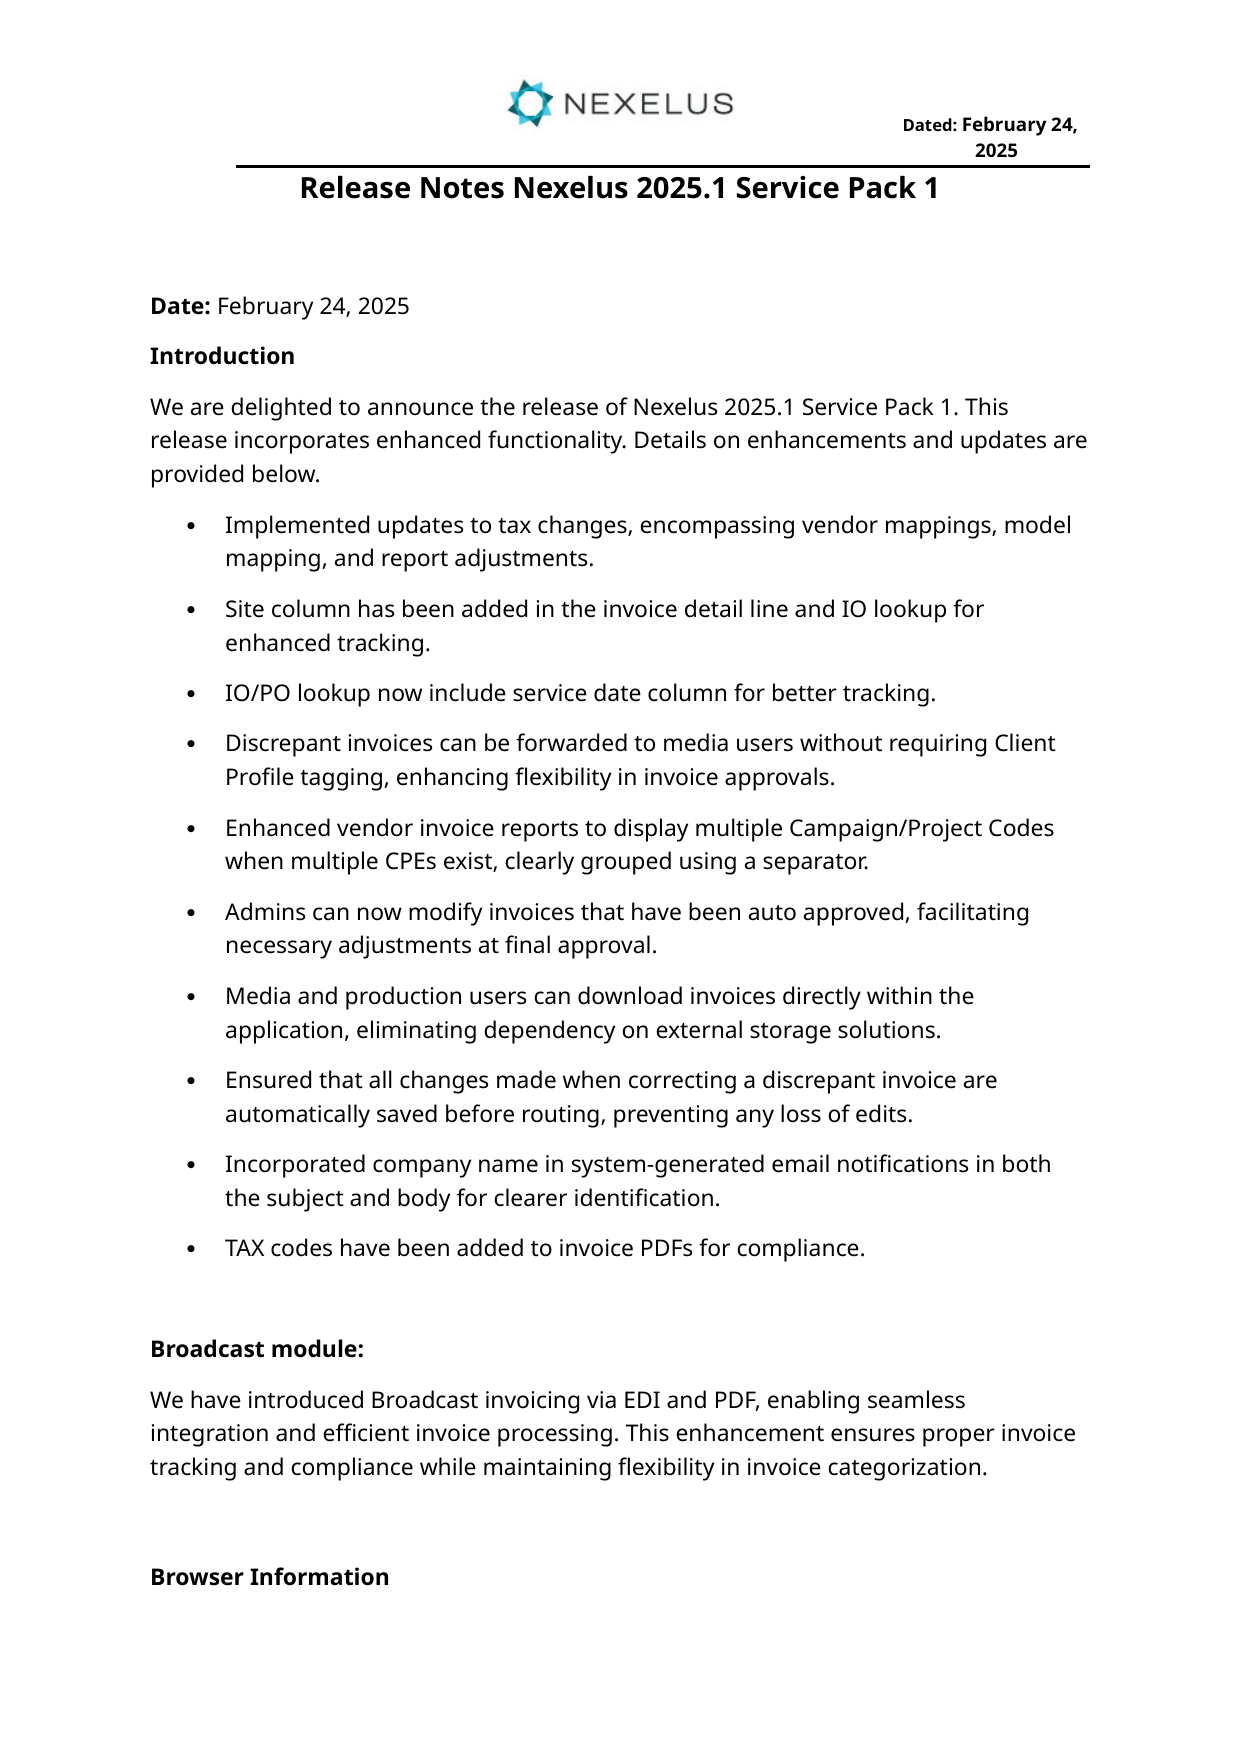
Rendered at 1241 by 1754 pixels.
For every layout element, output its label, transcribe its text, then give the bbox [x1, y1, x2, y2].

text Date: February 24, 2025 [150, 290, 1090, 321]
list Implemented updates to tax changes, encompassing vendor mappings, model mapping, and report adjustments. [187, 508, 1090, 573]
picture [505, 75, 735, 132]
text We have introduced Broadcast invoicing via EDI and PDF, enabling seamless integration and efficient invoice processing. This enhancement ensures proper invoice tracking and compliance while maintaining flexibility in invoice categorization. [150, 1383, 1090, 1482]
list Ensured that all changes made when correcting a discrepant invoice are automatically saved before routing, preventing any loss of edits. [187, 1064, 1090, 1129]
text Broadcast module: [150, 1333, 1090, 1364]
list Enhanced vendor invoice reports to display multiple Campaign/Project Codes when multiple CPEs exist, clearly grouped using a separator. [187, 811, 1090, 876]
list Discrepant invoices can be forwarded to media users without requiring Client Profile tagging, enhancing flexibility in invoice approvals. [187, 727, 1090, 792]
text Introduction [150, 340, 1090, 371]
list Incorporated company name in system-generated email notifications in both the subject and body for clearer identification. [187, 1148, 1090, 1213]
list Admins can now modify invoices that have been auto approved, facilitating necessary adjustments at final approval. [187, 896, 1090, 961]
text We are delighted to announce the release of Nexelus 2025.1 Service Pack 1. This release incorporates enhanced functionality. Details on enhancements and updates are provided below. [150, 391, 1090, 489]
list TAX codes have been added to invoice PDFs for compliance. [187, 1232, 1090, 1263]
text Browser Information [150, 1561, 1090, 1592]
list IO/PO lookup now include service date column for better tracking. [187, 677, 1090, 708]
list Media and production users can download invoices directly within the application, eliminating dependency on external storage solutions. [187, 980, 1090, 1045]
list Site column has been added in the invoice detail line and IO lookup for enhanced tracking. [187, 593, 1090, 658]
